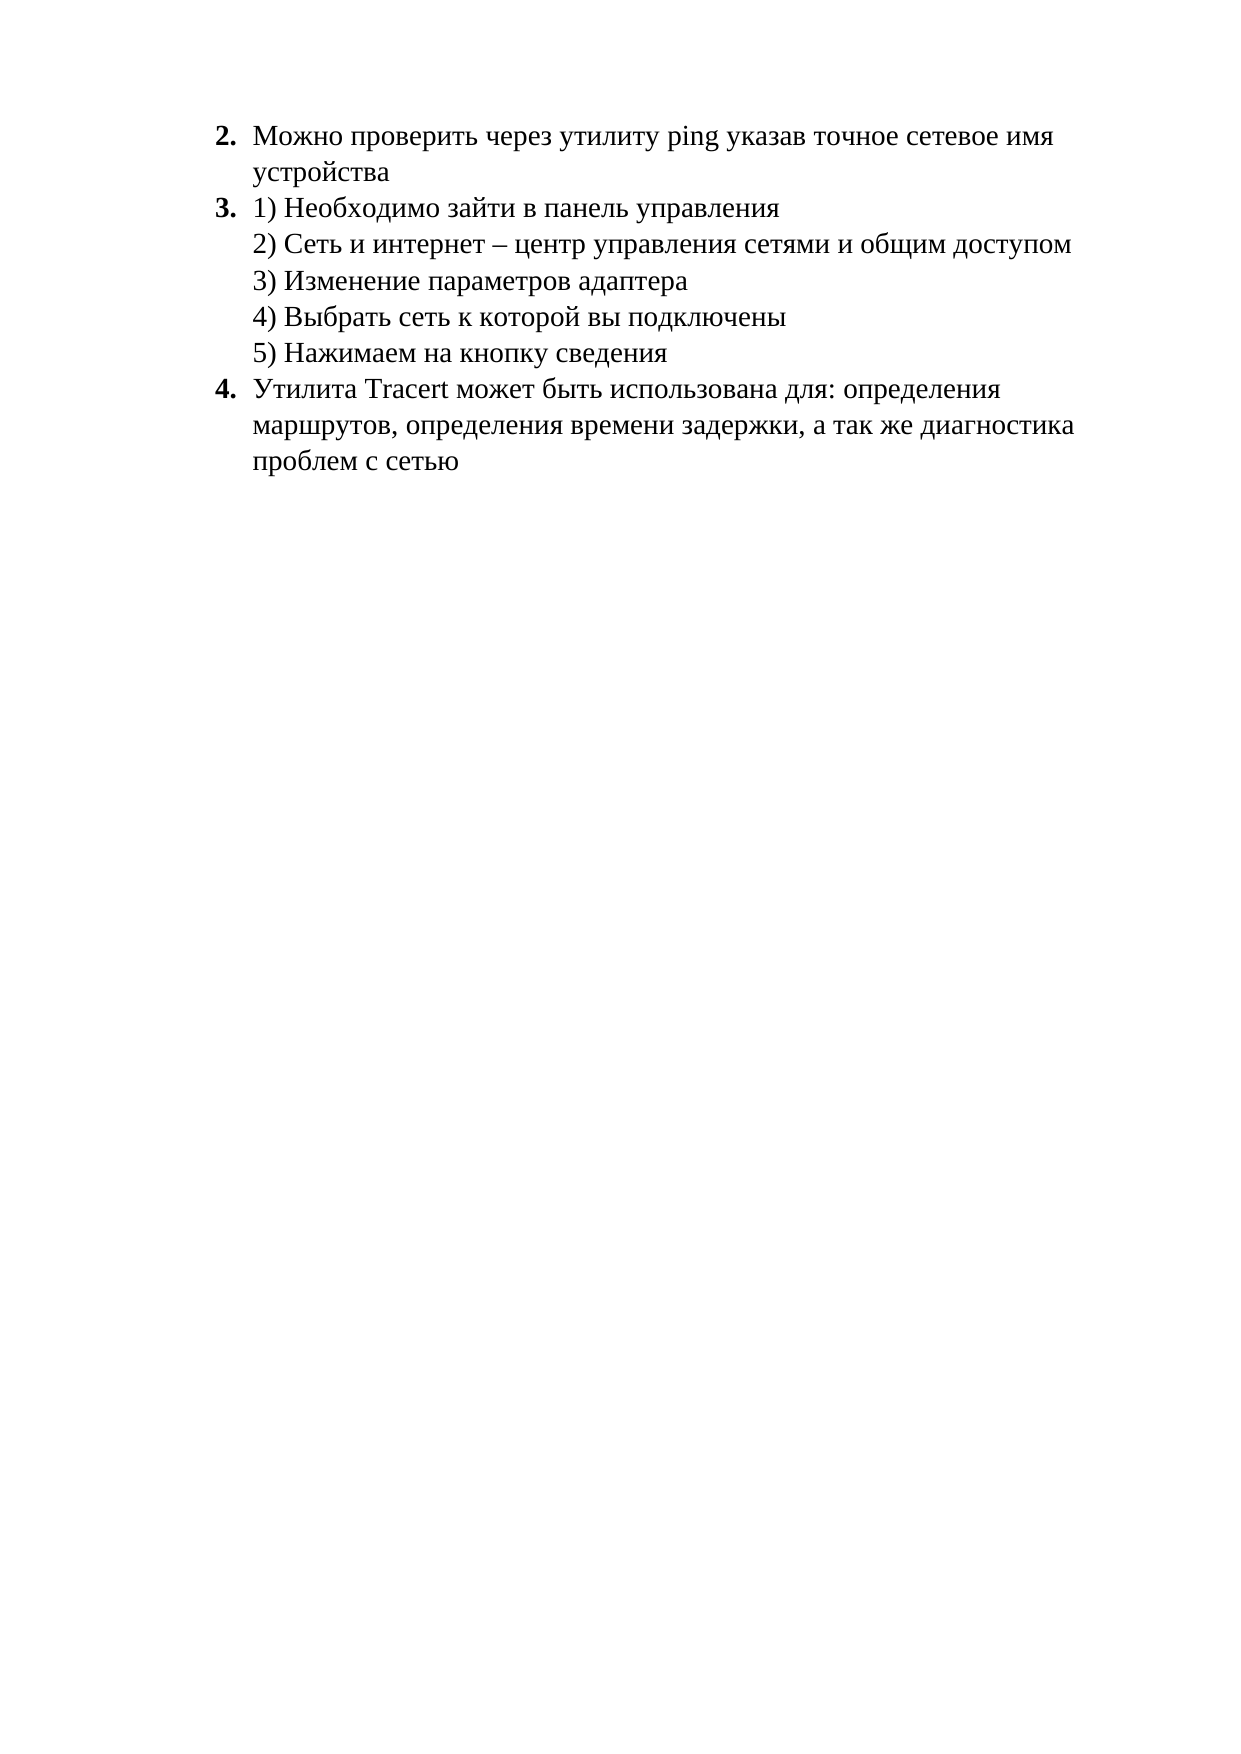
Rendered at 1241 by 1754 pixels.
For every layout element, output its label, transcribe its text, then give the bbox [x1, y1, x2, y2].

list Утилита Tracert может быть использована для: определения маршрутов, определения времени задержки, а так же диагностика проблем с сетью [215, 371, 1152, 477]
list 1) Необходимо зайти в панель управления [215, 190, 1152, 224]
list 2) Сеть и интернет – центр управления сетями и общим доступом [252, 227, 1152, 260]
list 5) Нажимаем на кнопку сведения [252, 335, 1152, 368]
list 4) Выбрать сеть к которой вы подключены [252, 299, 1152, 332]
list Можно проверить через утилиту ping указав точное сетевое имя устройства [215, 118, 1152, 188]
list 3) Изменение параметров адаптера [252, 263, 1152, 296]
